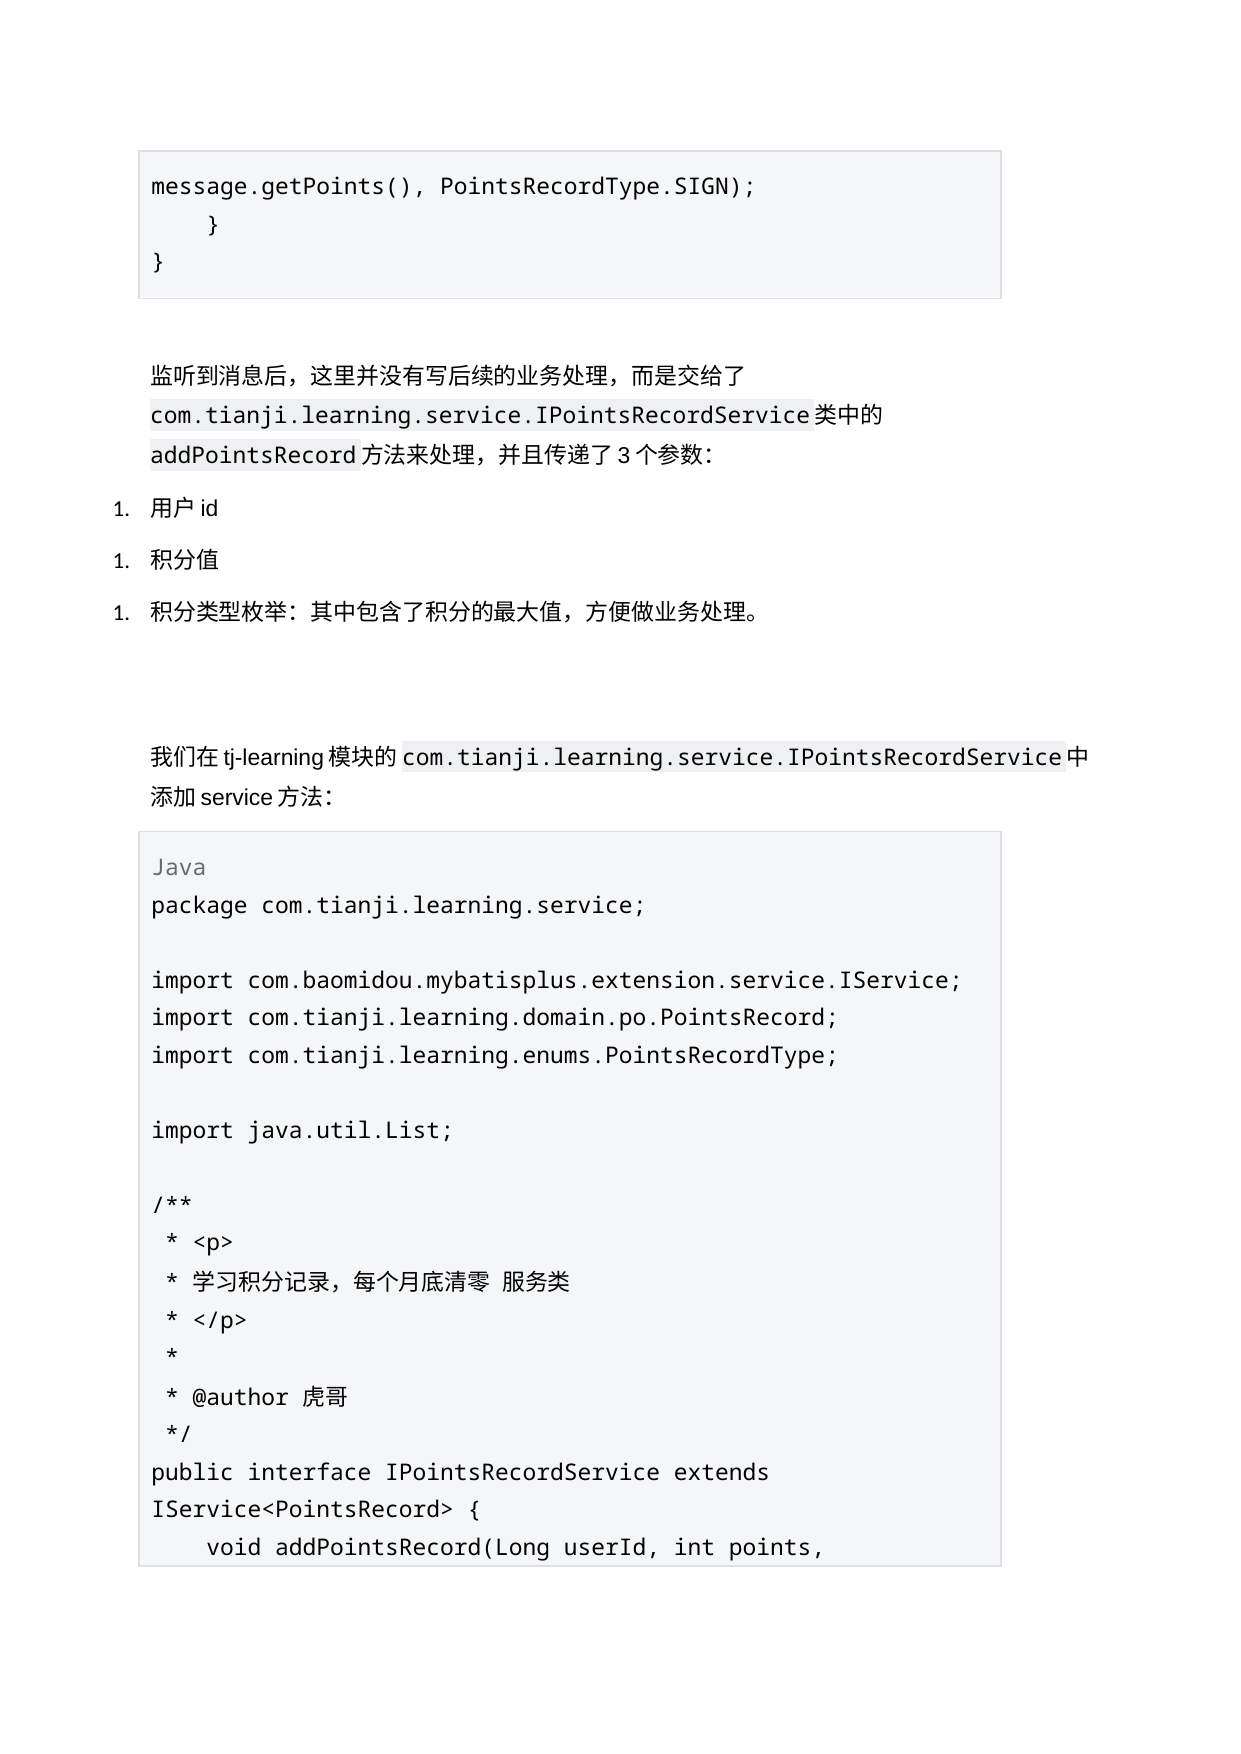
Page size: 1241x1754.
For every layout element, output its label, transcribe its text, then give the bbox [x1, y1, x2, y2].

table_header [140, 152, 1000, 297]
text 监听到消息后，这里并没有写后续的业务处理，而是交给了com.tianji.learning.service.IPointsRecordService类中的addPointsRecord方法来处理，并且传递了3个参数： [150, 357, 1090, 471]
text 我们在tj-learning模块的com.tianji.learning.service.IPointsRecordService中添加service方法： [150, 739, 1090, 812]
list 积分值 [112, 542, 1090, 575]
list 积分类型枚举：其中包含了积分的最大值，方便做业务处理。 [112, 594, 1090, 627]
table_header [140, 832, 1000, 1565]
list 用户id [112, 490, 1090, 523]
